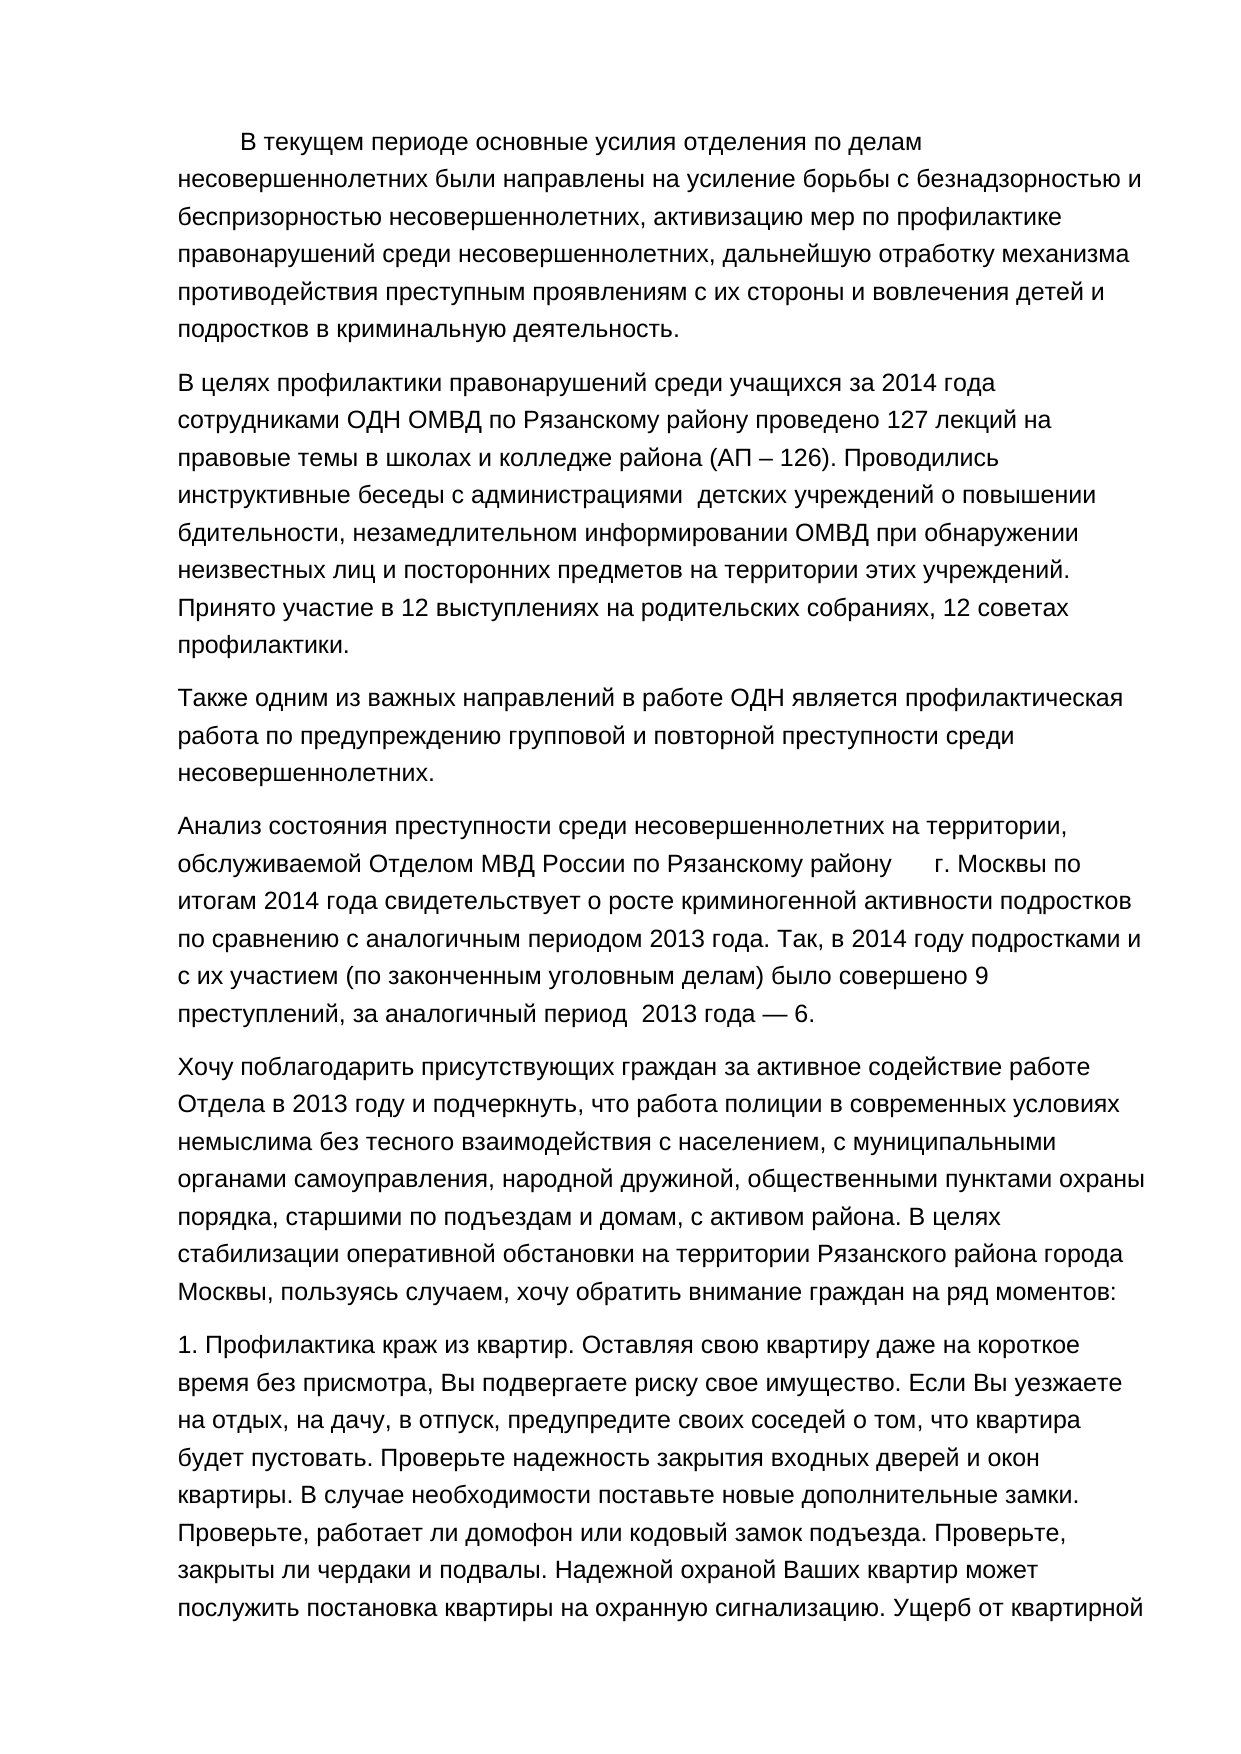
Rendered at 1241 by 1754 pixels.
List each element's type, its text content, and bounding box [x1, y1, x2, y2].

text Хочу поблагодарить присутствующих граждан за активное содействие работе Отдела в 2013 году и подчеркнуть, что работа полиции в современных условиях немыслима без тесного взаимодействия с населением, с муниципальными органами самоуправления, народной дружиной, общественными пунктами охраны порядка, старшими по подъездам и домам, с активом района. В целях стабилизации оперативной обстановки на территории Рязанского района города Москвы, пользуясь случаем, хочу обратить внимание граждан на ряд моментов: [177, 1043, 1152, 1306]
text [177, 1321, 1152, 1621]
text Анализ состояния преступности среди несовершеннолетних на территории, обслуживаемой Отделом МВД России по Рязанскому району г. Москвы по итогам 2014 года свидетельствует о росте криминогенной активности подростков по сравнению с аналогичным периодом 2013 года. Так, в 2014 году подростками и с их участием (по законченным уголовным делам) было совершено 9 преступлений, за аналогичный период 2013 года — 6. [177, 802, 1152, 1027]
text В целях профилактики правонарушений среди учащихся за 2014 года сотрудниками ОДН ОМВД по Рязанскому району проведено 127 лекций на правовые темы в школах и колледже района (АП – 126). Проводились инструктивные беседы с администрациями детских учреждений о повышении бдительности, незамедлительном информировании ОМВД при обнаружении неизвестных лиц и посторонних предметов на территории этих учреждений. Принято участие в 12 выступлениях на родительских собраниях, 12 советах профилактики. [177, 359, 1152, 659]
text Также одним из важных направлений в работе ОДН является профилактическая работа по предупреждению групповой и повторной преступности среди несовершеннолетних. [177, 674, 1152, 787]
text В текущем периоде основные усилия отделения по делам несовершеннолетних были направлены на усиление борьбы с безнадзорностью и беспризорностью несовершеннолетних, активизацию мер по профилактике правонарушений среди несовершеннолетних, дальнейшую отработку механизма противодействия преступным проявлениям с их стороны и вовлечения детей и подростков в криминальную деятельность. [177, 118, 1152, 343]
